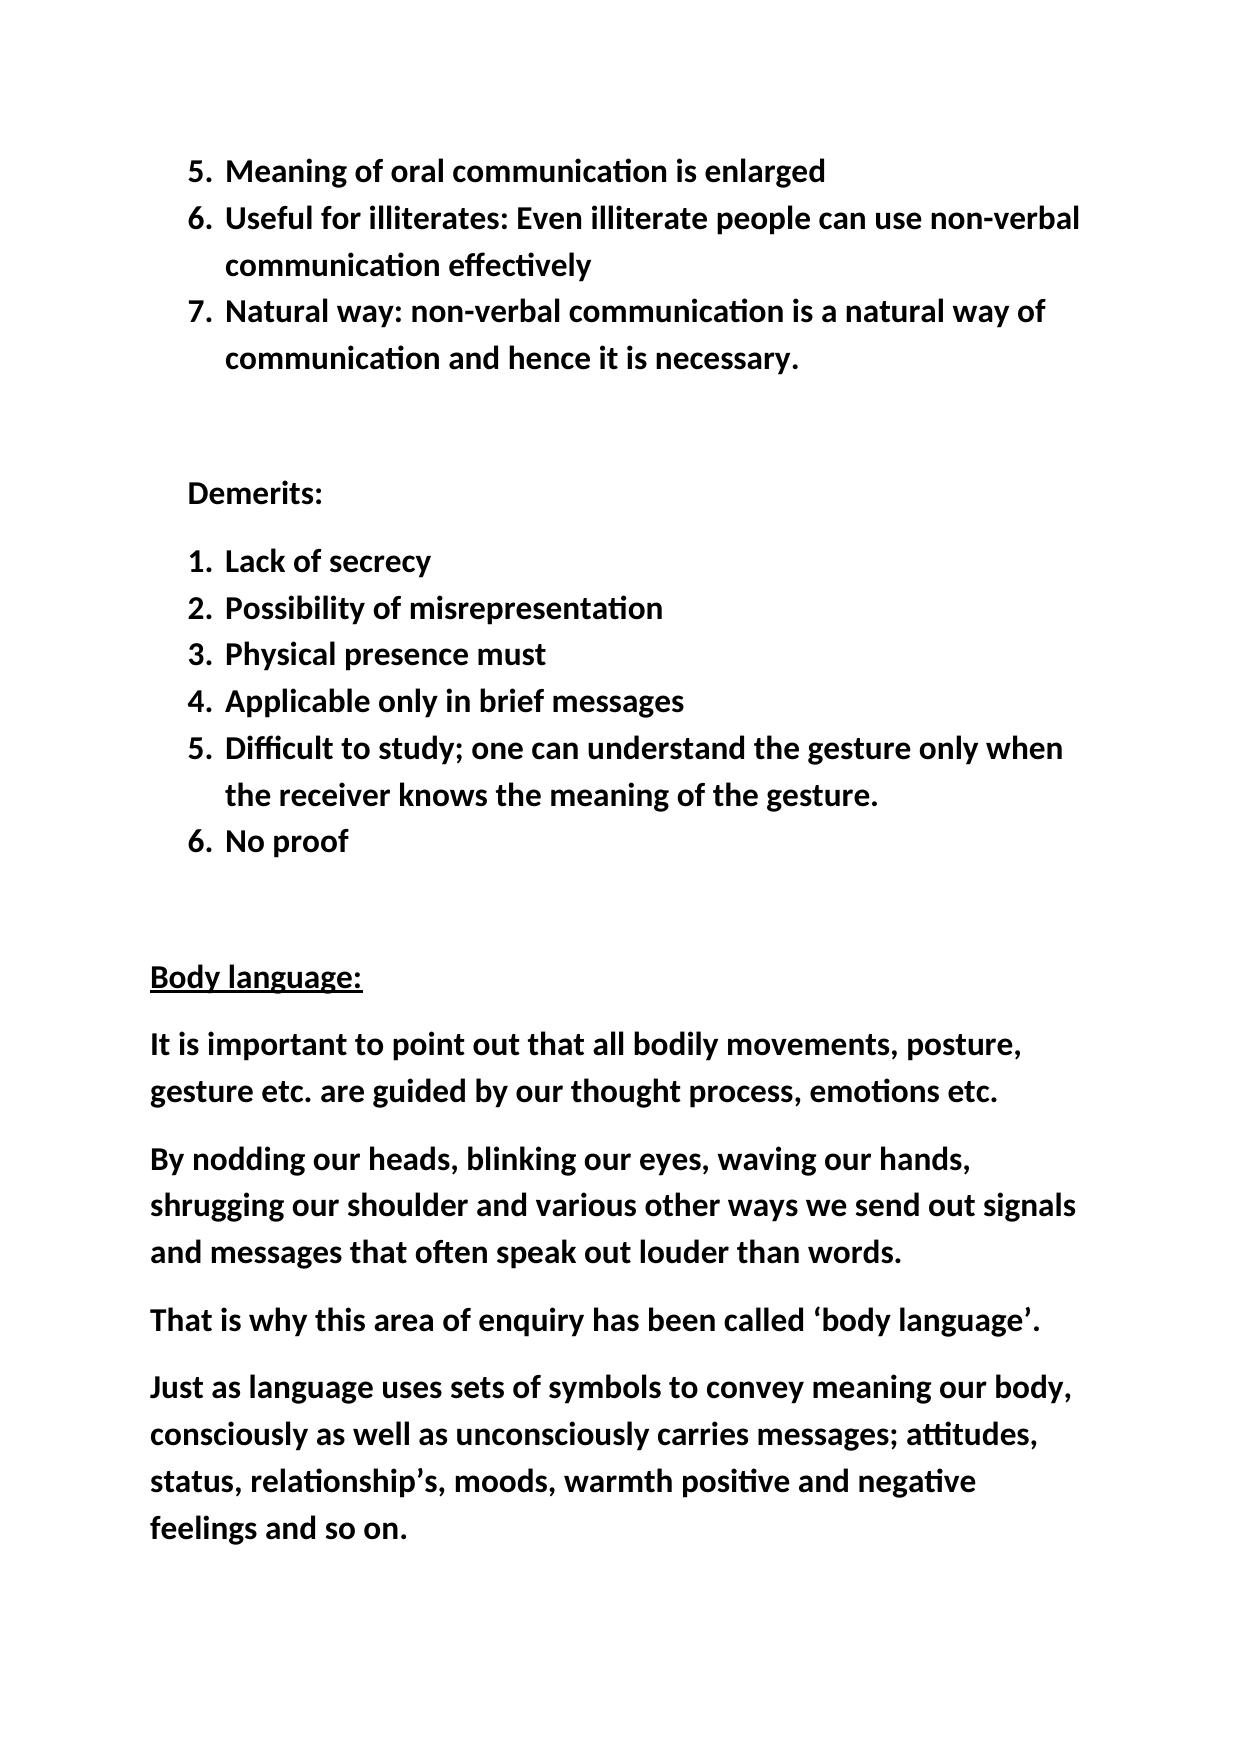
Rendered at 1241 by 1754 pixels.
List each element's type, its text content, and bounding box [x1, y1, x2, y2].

list Natural way: non-verbal communication is a natural way of communication and hence it is necessary. [187, 290, 1090, 378]
list Possibility of misrepresentation [187, 587, 1090, 627]
list Useful for illiterates: Even illiterate people can use non-verbal communication effectively [187, 197, 1090, 284]
text Demerits: [187, 472, 1090, 513]
list Difficult to study; one can understand the gesture only when the receiver knows the meaning of the gesture. [187, 727, 1090, 814]
text It is important to point out that all bodily movements, posture, gesture etc. are guided by our thought process, emotions etc. [150, 1023, 1090, 1111]
text Just as language uses sets of symbols to convey meaning our body, consciously as well as unconsciously carries messages; attitudes, status, relationship’s, moods, warmth positive and negative feelings and so on. [150, 1366, 1090, 1547]
list Meaning of oral communication is enlarged [187, 150, 1090, 191]
list No proof [187, 821, 1090, 861]
list Physical presence must [187, 633, 1090, 674]
list Lack of secrecy [187, 540, 1090, 581]
list Applicable only in brief messages [187, 680, 1090, 721]
text Body language: [150, 956, 1090, 996]
text By nodding our heads, blinking our eyes, waving our hands, shrugging our shoulder and various other ways we send out signals and messages that often speak out louder than words. [150, 1138, 1090, 1272]
text That is why this area of enquiry has been called ‘body language’. [150, 1299, 1090, 1339]
